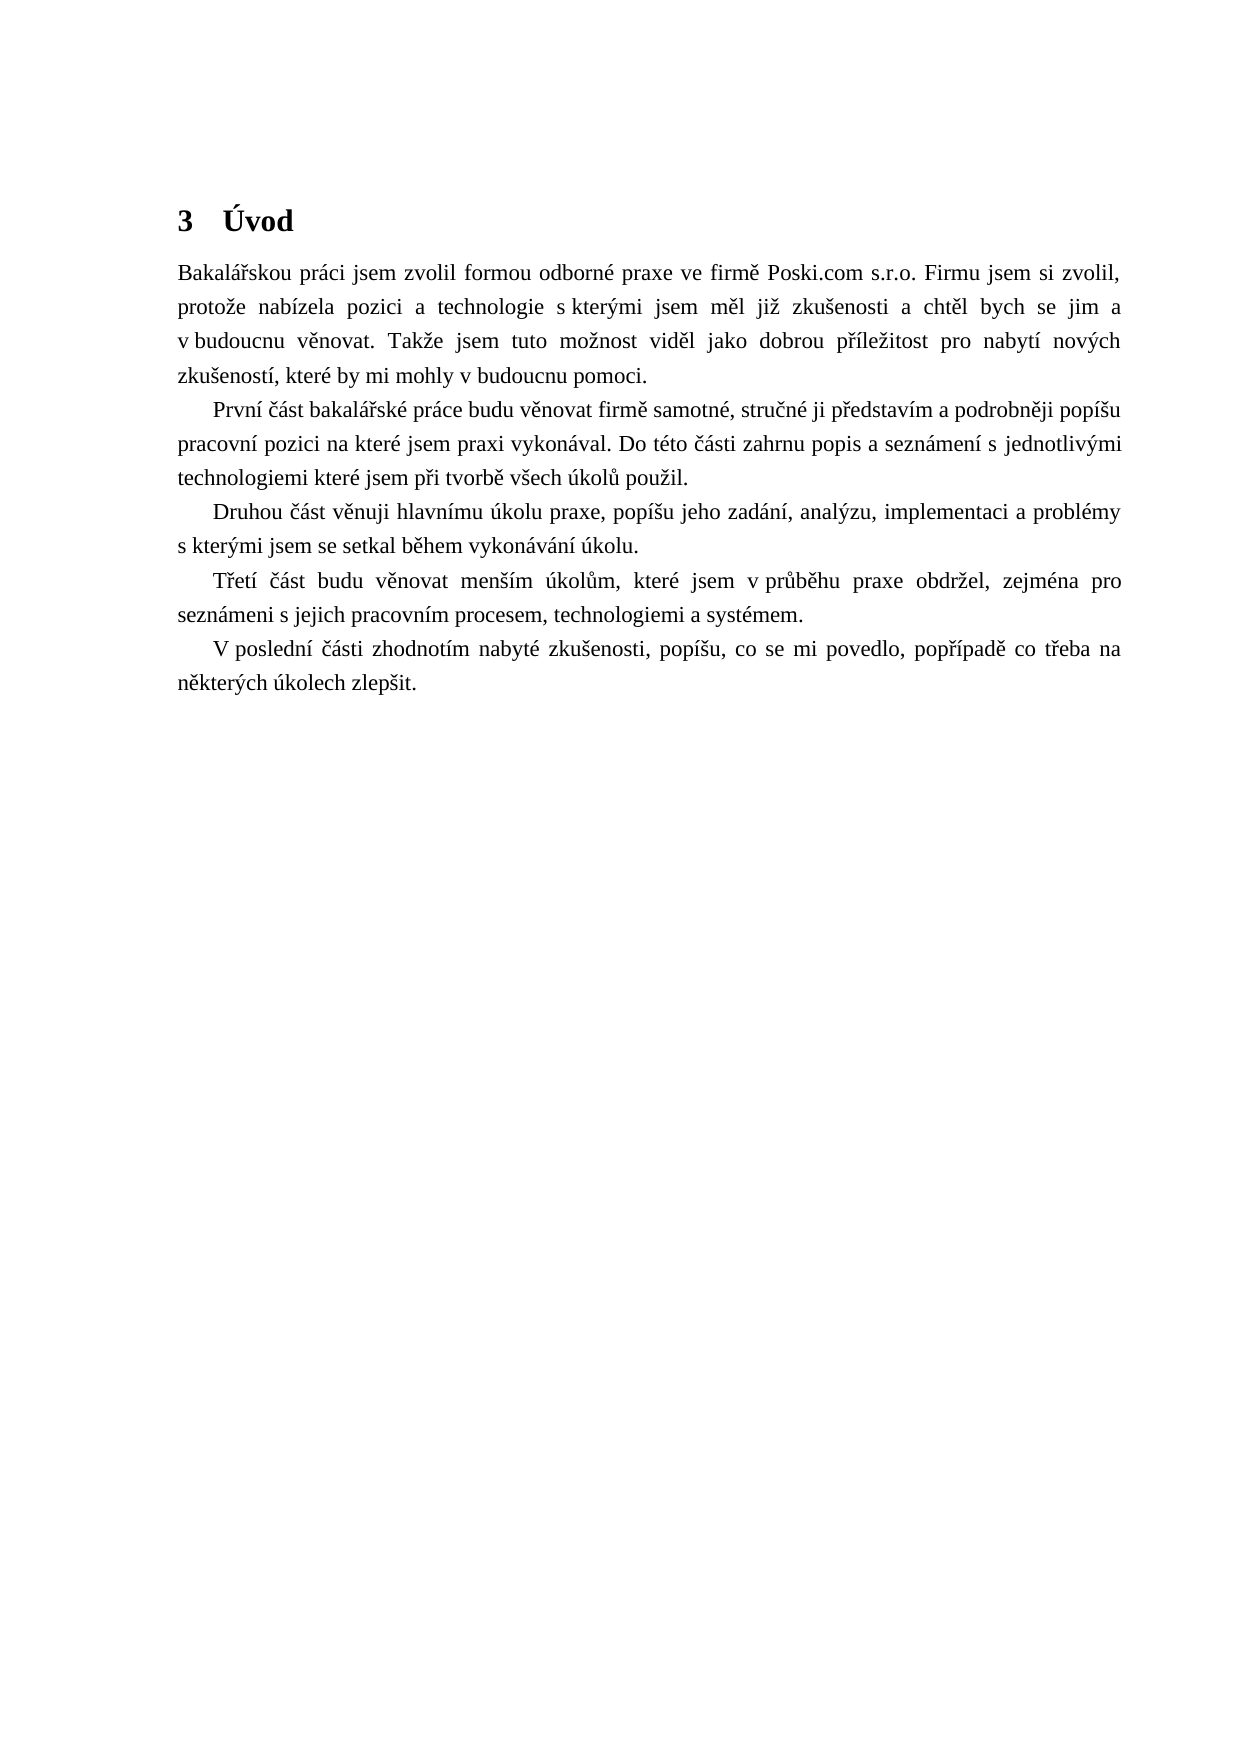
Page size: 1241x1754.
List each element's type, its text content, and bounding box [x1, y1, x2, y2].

text Třetí část budu věnovat menším úkolům, které jsem v průběhu praxe obdržel, zejména pro seznámeni s jejich pracovním procesem, technologiemi a systémem. [177, 567, 1122, 627]
subtitle Úvod [177, 202, 1122, 238]
text V poslední části zhodnotím nabyté zkušenosti, popíšu, co se mi povedlo, popřípadě co třeba na některých úkolech zlepšit. [177, 635, 1122, 696]
text Bakalářskou práci jsem zvolil formou odborné praxe ve firmě Poski.com s.r.o. Firmu jsem si zvolil, protože nabízela pozici a technologie s kterými jsem měl již zkušenosti a chtěl bych se jim a v budoucnu věnovat. Takže jsem tuto možnost viděl jako dobrou příležitost pro nabytí nových zkušeností, které by mi mohly v budoucnu pomoci. [177, 259, 1122, 388]
text Druhou část věnuji hlavnímu úkolu praxe, popíšu jeho zadání, analýzu, implementaci a problémy s kterými jsem se setkal během vykonávání úkolu. [177, 498, 1122, 559]
text První část bakalářské práce budu věnovat firmě samotné, stručné ji představím a podrobněji popíšu pracovní pozici na které jsem praxi vykonával. Do této části zahrnu popis a seznámení s jednotlivými technologiemi které jsem při tvorbě všech úkolů použil. [177, 396, 1122, 491]
